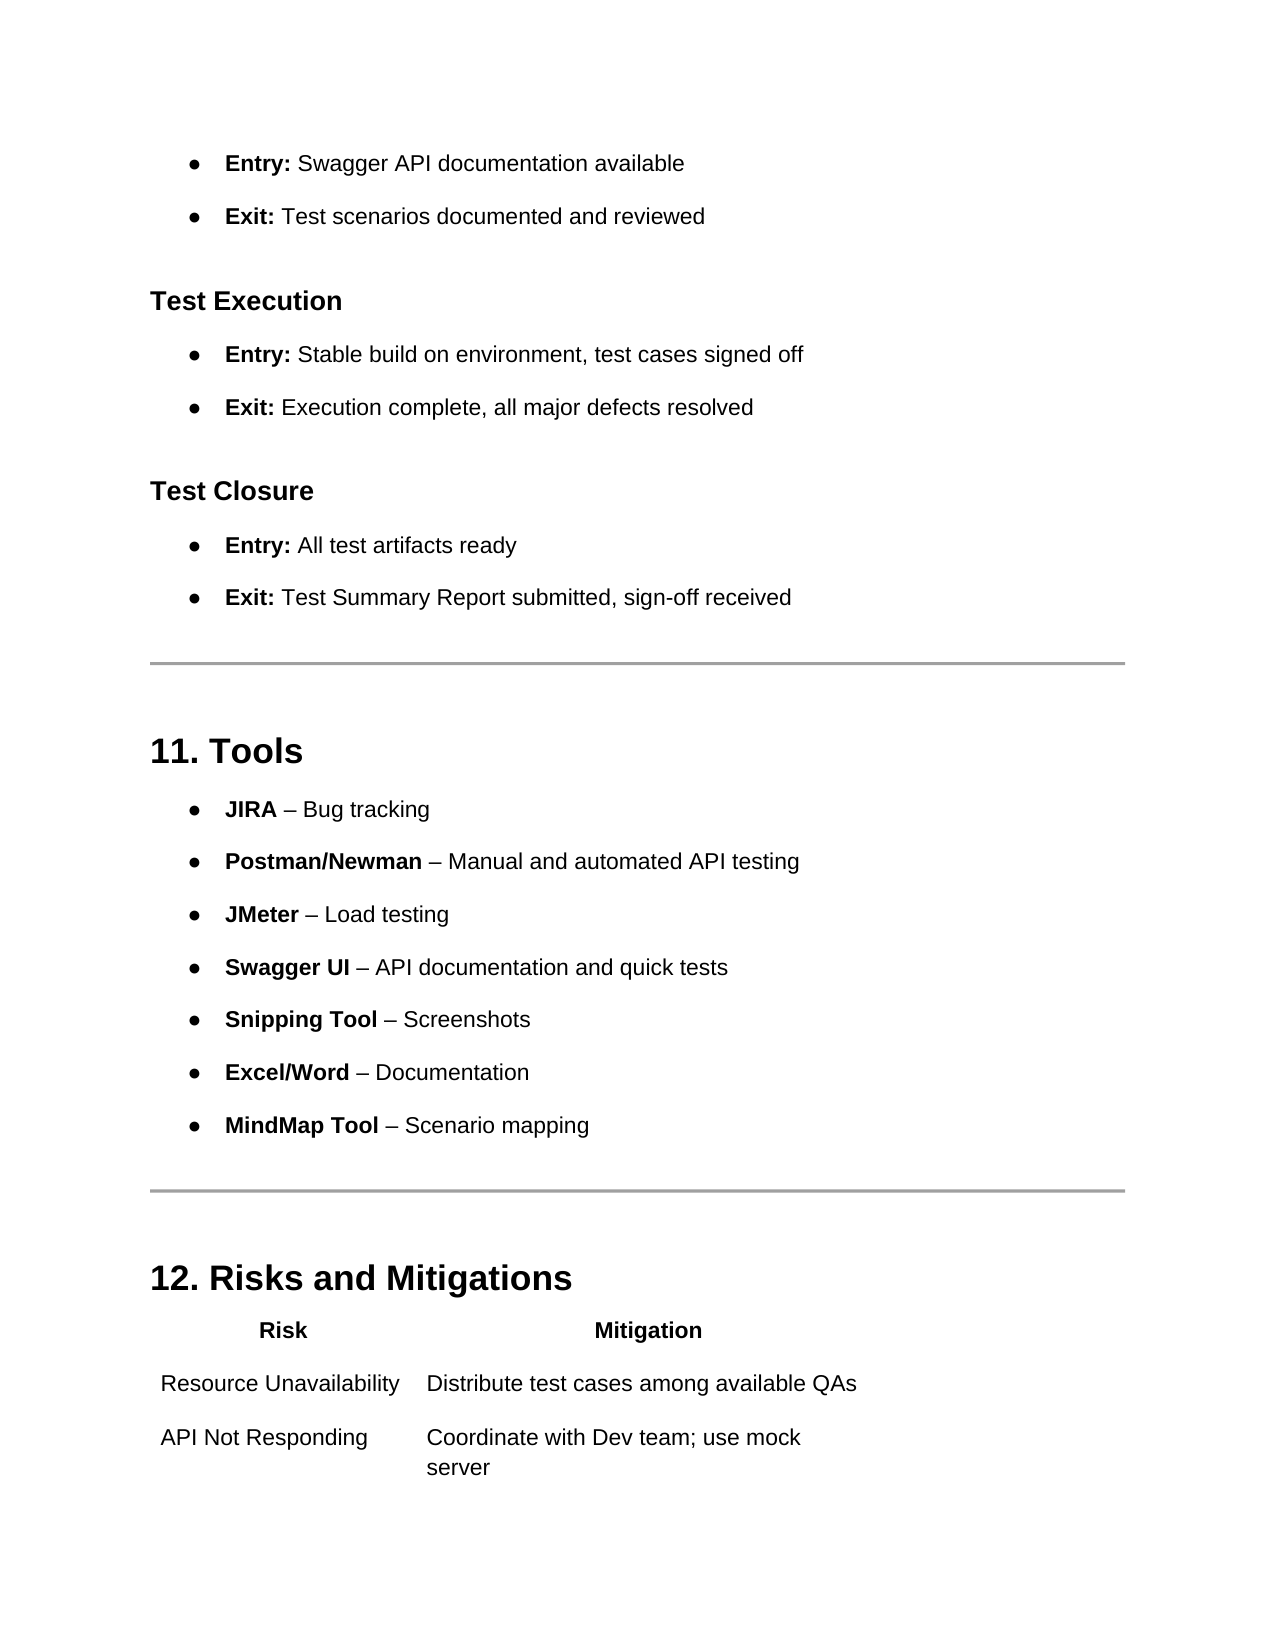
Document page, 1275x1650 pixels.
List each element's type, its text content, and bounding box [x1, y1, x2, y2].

list Exit: Test Summary Report submitted, sign-off received [187, 584, 1125, 637]
list Entry: Stable build on environment, test cases signed off [187, 341, 1125, 393]
table_cell Coordinate with Dev team; use mock server [416, 1414, 881, 1495]
subtitle Test Closure [150, 475, 1125, 507]
table_header Risk [150, 1306, 416, 1360]
table_cell Distribute test cases among available QAs [416, 1360, 881, 1413]
list Swagger UI – API documentation and quick tests [187, 954, 1125, 1006]
list Entry: Swagger API documentation available [187, 150, 1125, 203]
list Exit: Test scenarios documented and reviewed [187, 203, 1125, 255]
list Exit: Execution complete, all major defects resolved [187, 393, 1125, 446]
list MindMap Tool – Scenario mapping [187, 1112, 1125, 1164]
list Entry: All test artifacts ready [187, 532, 1125, 584]
subtitle 11. Tools [150, 730, 1125, 771]
subtitle Test Execution [150, 284, 1125, 316]
table_header Mitigation [416, 1306, 881, 1360]
list Postman/Newman – Manual and automated API testing [187, 848, 1125, 901]
subtitle 12. Risks and Mitigations [150, 1257, 1125, 1298]
table_cell Resource Unavailability [150, 1360, 416, 1413]
list JMeter – Load testing [187, 901, 1125, 954]
list JIRA – Bug tracking [187, 796, 1125, 848]
list Snipping Tool – Screenshots [187, 1006, 1125, 1059]
list Excel/Word – Documentation [187, 1059, 1125, 1112]
table_cell API Not Responding [150, 1414, 416, 1495]
